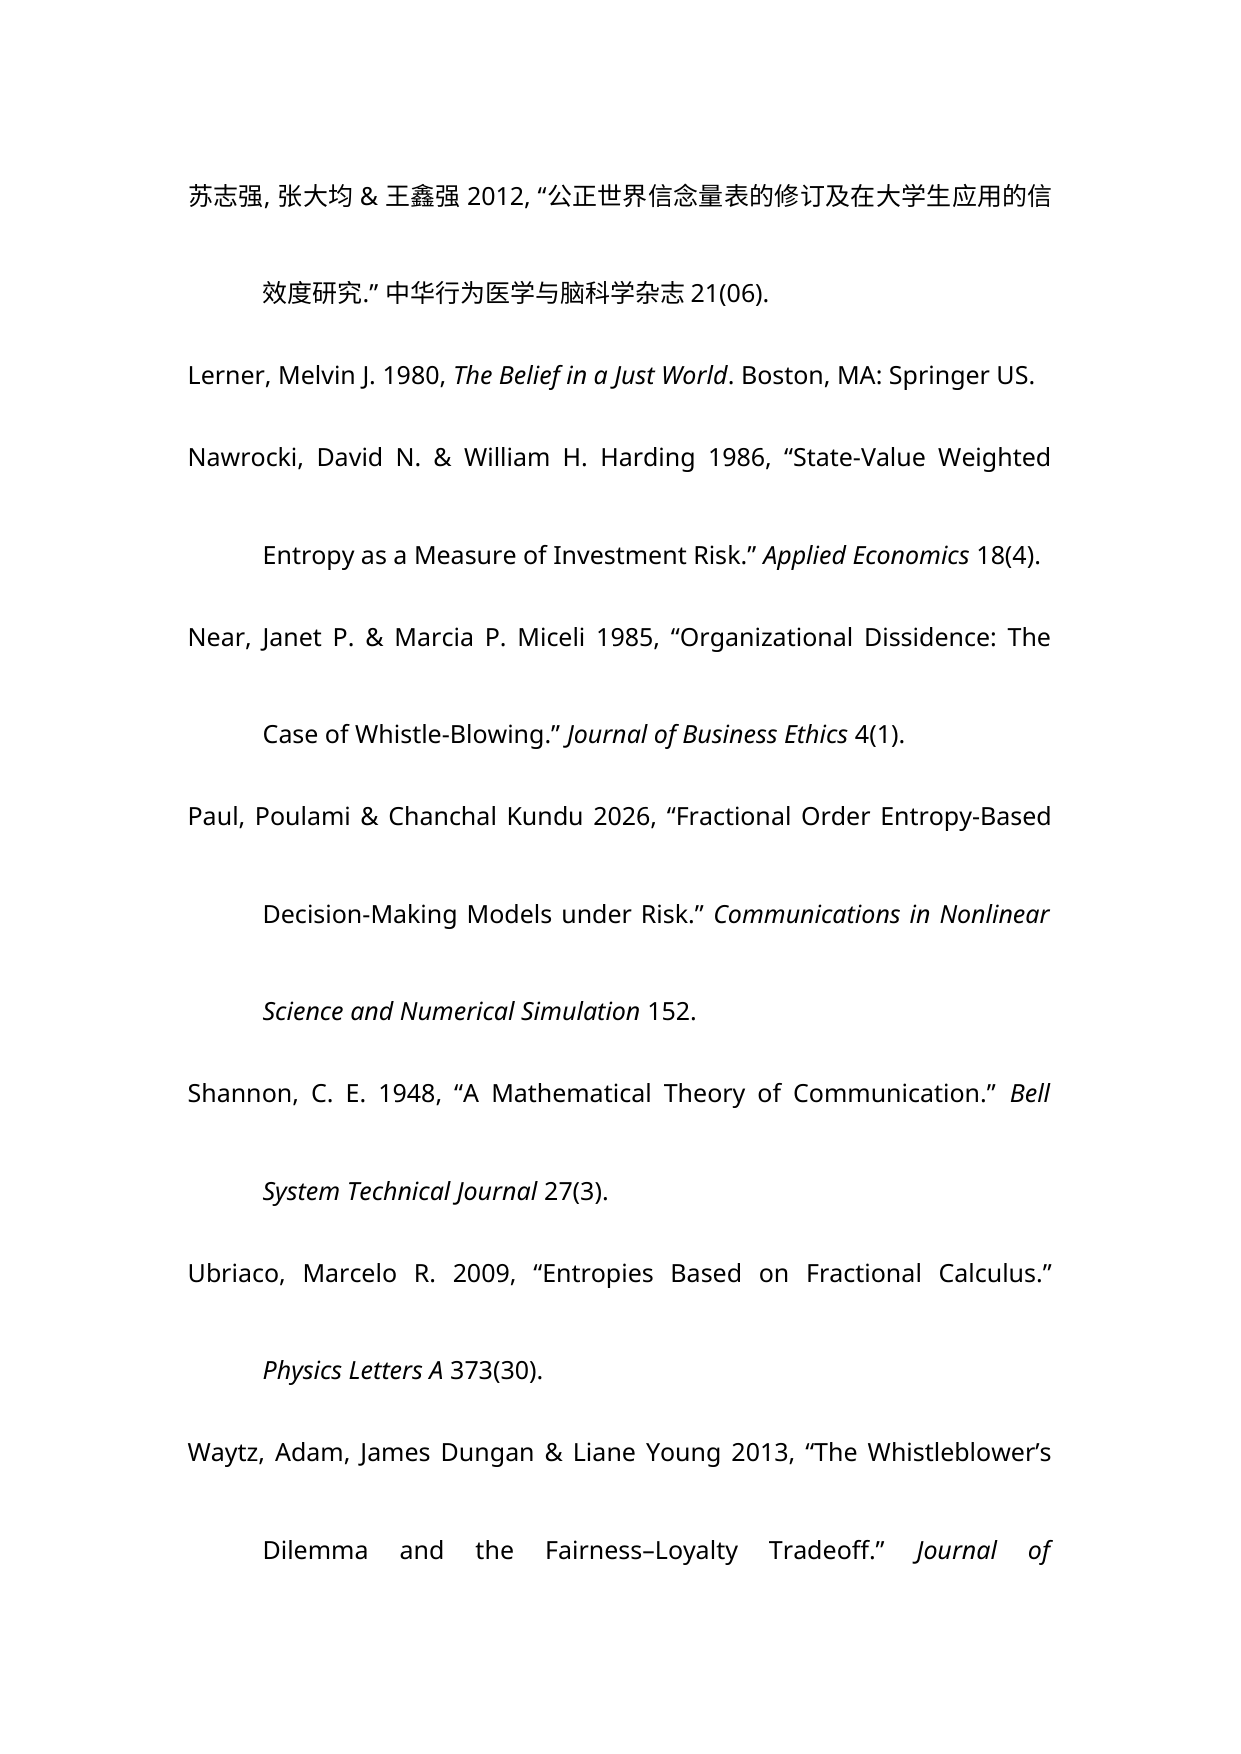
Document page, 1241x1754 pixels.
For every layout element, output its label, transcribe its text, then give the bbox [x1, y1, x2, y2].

text 苏志强, 张大均 & 王鑫强 2012, “公正世界信念量表的修订及在大学生应用的信效度研究.” 中华行为医学与脑科学杂志 21(06). [187, 162, 1053, 324]
text Nawrocki, David N. & William H. Harding 1986, “State-Value Weighted Entropy as a Measure of Investment Risk.” Applied Economics 18(4). [187, 424, 1053, 587]
text Ubriaco, Marcelo R. 2009, “Entropies Based on Fractional Calculus.” Physics Letters A 373(30). [187, 1240, 1053, 1402]
text Paul, Poulami & Chanchal Kundu 2026, “Fractional Order Entropy-Based Decision-Making Models under Risk.” Communications in Nonlinear Science and Numerical Simulation 152. [187, 783, 1053, 1043]
text Near, Janet P. & Marcia P. Miceli 1985, “Organizational Dissidence: The Case of Whistle-Blowing.” Journal of Business Ethics 4(1). [187, 604, 1053, 767]
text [187, 1419, 1053, 1582]
text Shannon, C. E. 1948, “A Mathematical Theory of Communication.” Bell System Technical Journal 27(3). [187, 1061, 1053, 1223]
text Lerner, Melvin J. 1980, The Belief in a Just World. Boston, MA: Springer US. [187, 343, 1053, 408]
